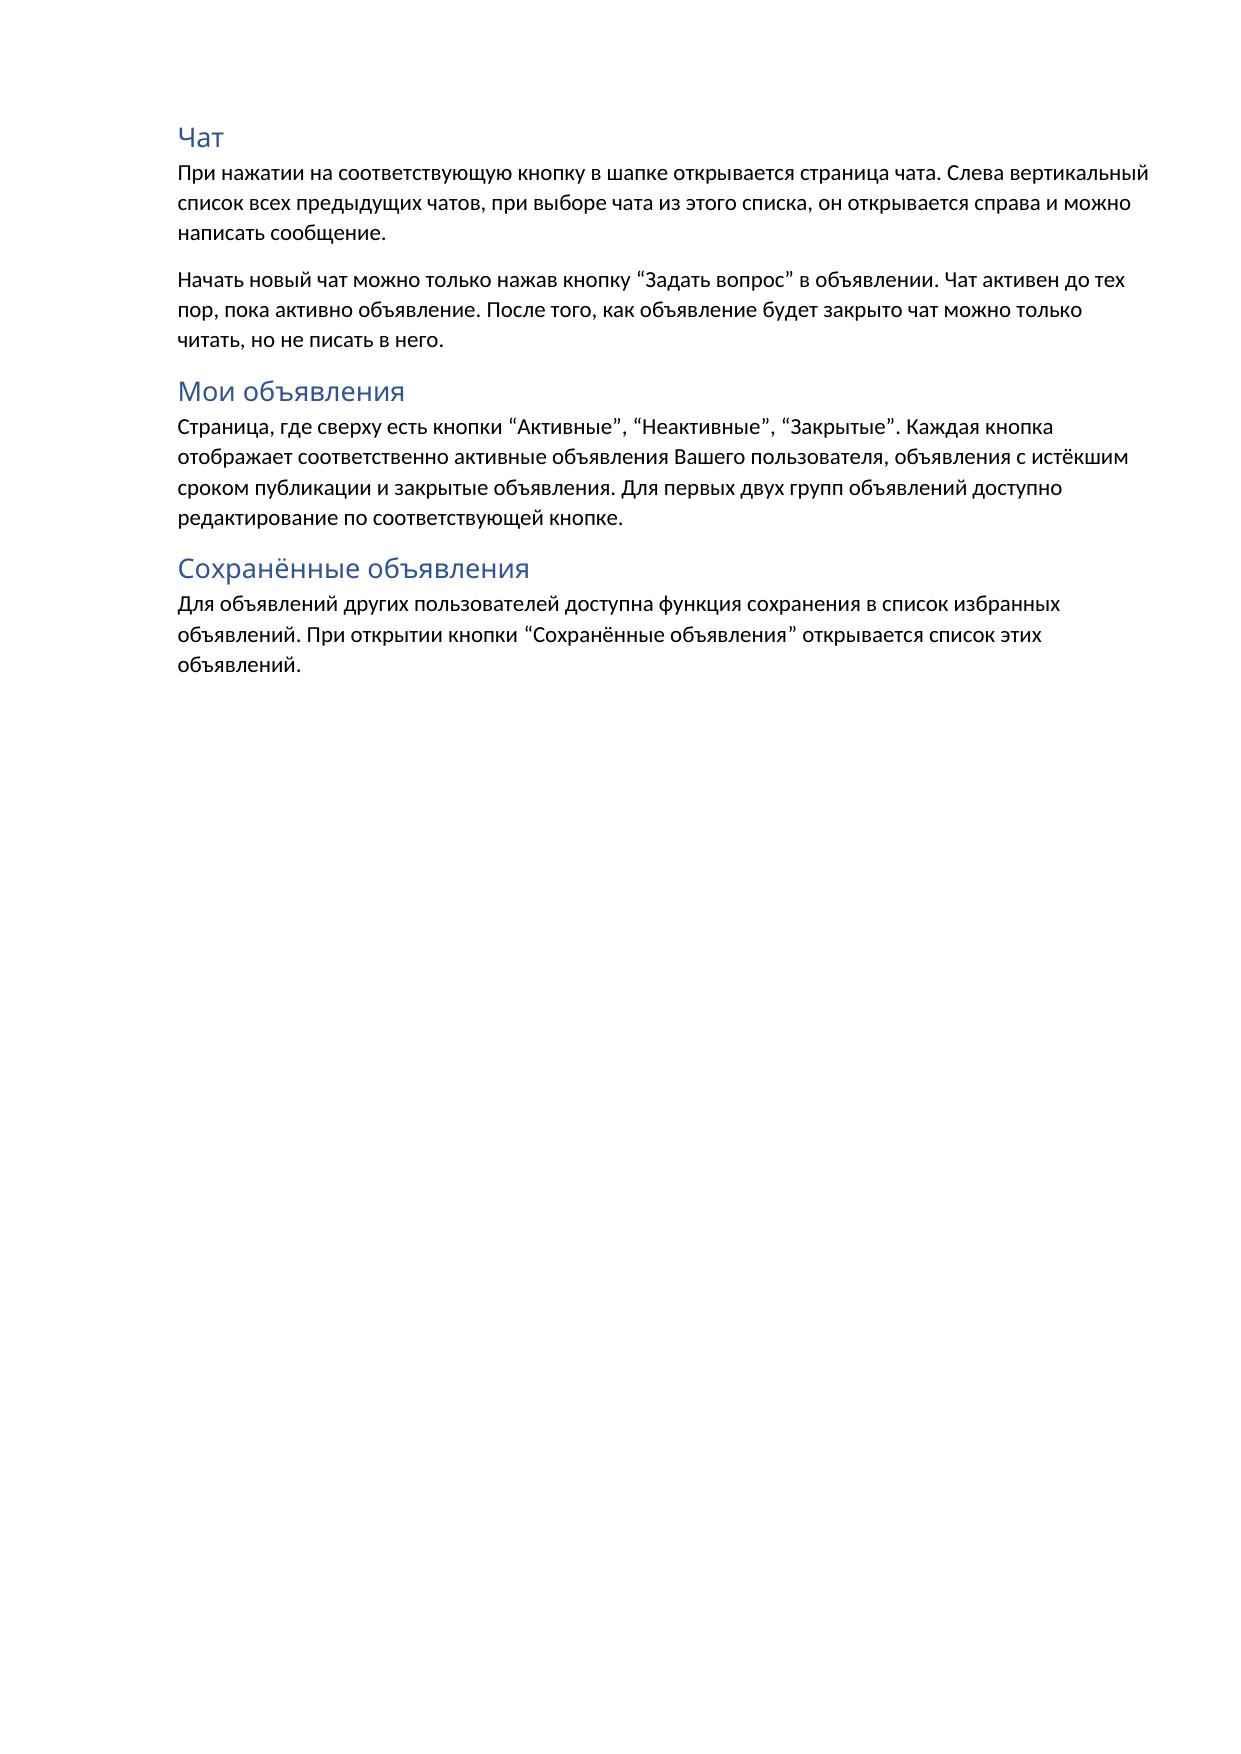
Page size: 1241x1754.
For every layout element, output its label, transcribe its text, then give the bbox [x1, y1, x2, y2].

subtitle Сохранённые объявления [177, 550, 1152, 587]
subtitle Мои объявления [177, 372, 1152, 409]
text При нажатии на соответствующую кнопку в шапке открывается страница чата. Слева вертикальный список всех предыдущих чатов, при выборе чата из этого списка, он открывается справа и можно написать сообщение. [177, 158, 1152, 246]
text Начать новый чат можно только нажав кнопку “Задать вопрос” в объявлении. Чат активен до тех пор, пока активно объявление. После того, как объявление будет закрыто чат можно только читать, но не писать в него. [177, 265, 1152, 354]
text Для объявлений других пользователей доступна функция сохранения в список избранных объявлений. При открытии кнопки “Сохранённые объявления” открывается список этих объявлений. [177, 589, 1152, 678]
subtitle Чат [177, 118, 1152, 155]
text Страница, где сверху есть кнопки “Активные”, “Неактивные”, “Закрытые”. Каждая кнопка отображает соответственно активные объявления Вашего пользователя, объявления с истёкшим сроком публикации и закрытые объявления. Для первых двух групп объявлений доступно редактирование по соответствующей кнопке. [177, 412, 1152, 531]
